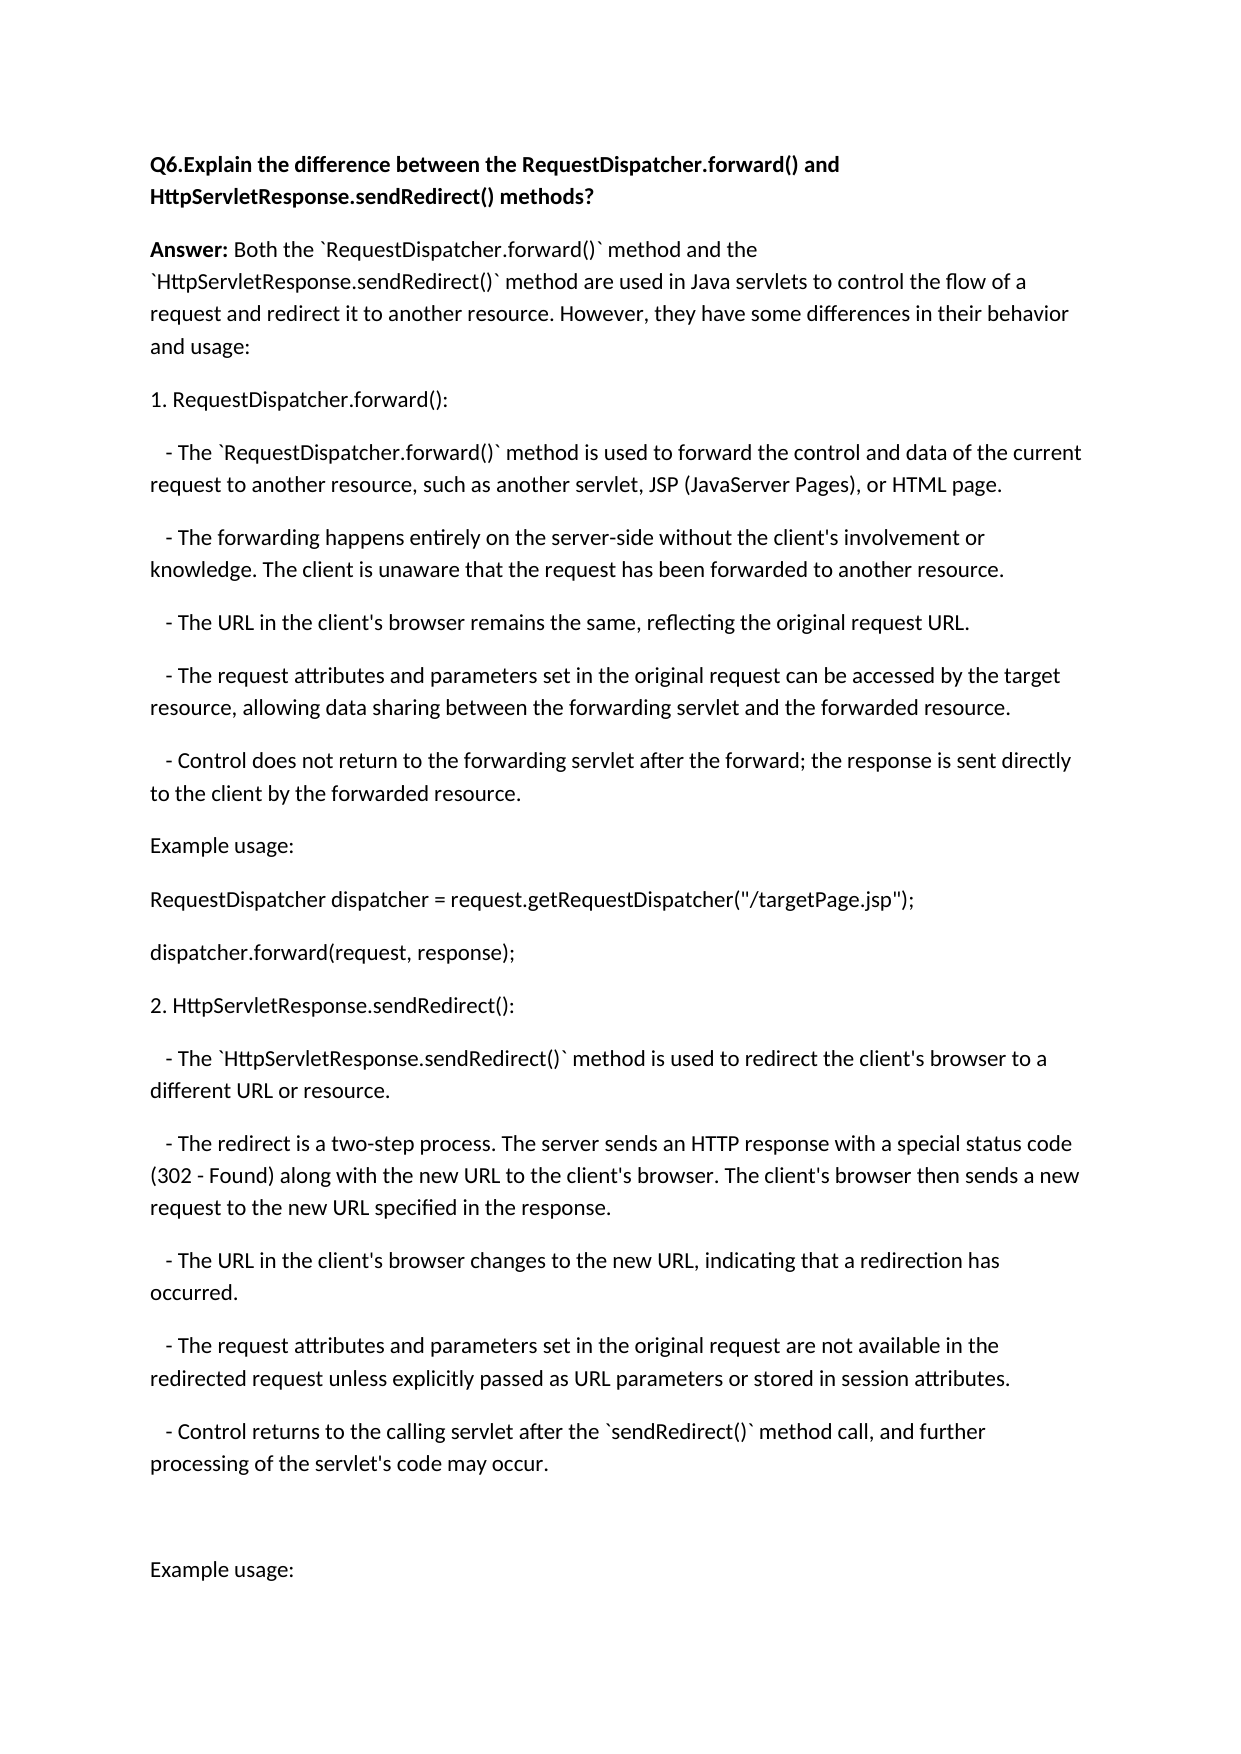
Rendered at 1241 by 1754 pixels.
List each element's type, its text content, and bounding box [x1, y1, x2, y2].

text - Control returns to the calling servlet after the `sendRedirect()` method call, and further processing of the servlet's code may occur. [150, 1417, 1090, 1477]
text Example usage: [150, 1555, 1090, 1583]
text Answer: Both the `RequestDispatcher.forward()` method and the `HttpServletResponse.sendRedirect()` method are used in Java servlets to control the flow of a request and redirect it to another resource. However, they have some differences in their behavior and usage: [150, 235, 1090, 360]
text - The forwarding happens entirely on the server-side without the client's involvement or knowledge. The client is unaware that the request has been forwarded to another resource. [150, 523, 1090, 583]
text - The redirect is a two-step process. The server sends an HTTP response with a special status code (302 - Found) along with the new URL to the client's browser. The client's browser then sends a new request to the new URL specified in the response. [150, 1129, 1090, 1221]
text - The request attributes and parameters set in the original request are not available in the redirected request unless explicitly passed as URL parameters or stored in session attributes. [150, 1332, 1090, 1392]
text 1. RequestDispatcher.forward(): [150, 385, 1090, 413]
text - Control does not return to the forwarding servlet after the forward; the response is sent directly to the client by the forwarded resource. [150, 746, 1090, 807]
text Example usage: [150, 832, 1090, 860]
text - The URL in the client's browser remains the same, reflecting the original request URL. [150, 608, 1090, 636]
text - The `RequestDispatcher.forward()` method is used to forward the control and data of the current request to another resource, such as another servlet, JSP (JavaServer Pages), or HTML page. [150, 438, 1090, 498]
text - The request attributes and parameters set in the original request can be accessed by the target resource, allowing data sharing between the forwarding servlet and the forwarded resource. [150, 661, 1090, 721]
text Q6.Explain the difference between the RequestDispatcher.forward() and HttpServletResponse.sendRedirect() methods? [150, 150, 1090, 210]
text - The `HttpServletResponse.sendRedirect()` method is used to redirect the client's browser to a different URL or resource. [150, 1044, 1090, 1104]
text dispatcher.forward(request, response); [150, 938, 1090, 966]
text RequestDispatcher dispatcher = request.getRequestDispatcher("/targetPage.jsp"); [150, 885, 1090, 913]
text 2. HttpServletResponse.sendRedirect(): [150, 991, 1090, 1019]
text - The URL in the client's browser changes to the new URL, indicating that a redirection has occurred. [150, 1246, 1090, 1307]
